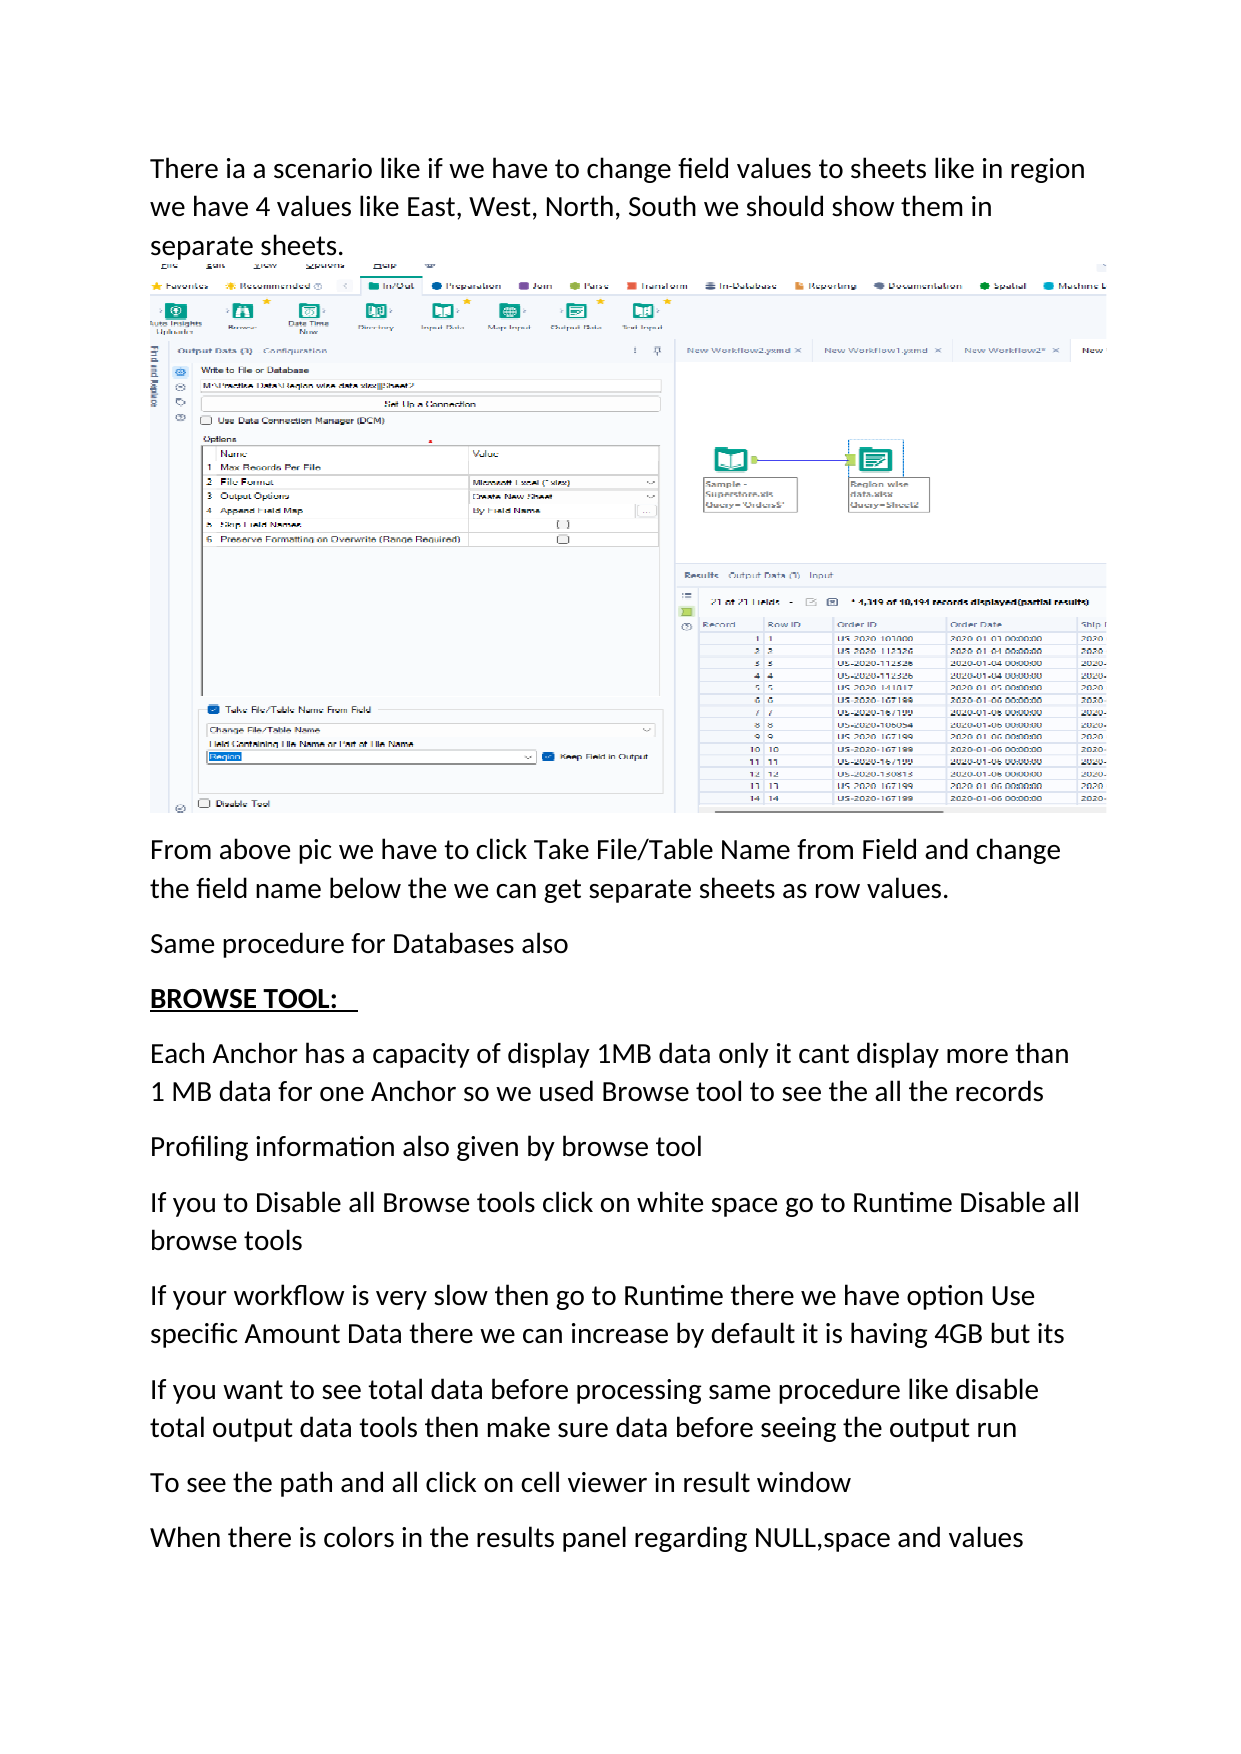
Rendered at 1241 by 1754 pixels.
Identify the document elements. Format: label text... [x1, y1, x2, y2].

text To see the path and all click on cell viewer in result window [150, 1464, 1090, 1500]
picture [150, 264, 1107, 813]
text If you to Disable all Browse tools click on white space go to Runtime Disable all browse tools [150, 1184, 1090, 1258]
text There ia a scenario like if we have to change field values to sheets like in region we have 4 values like East, West, North, South we should show them in separate sheets. [150, 150, 1090, 264]
text BROWSE TOOL: [150, 980, 1090, 1016]
text Profiling information also given by browse tool [150, 1128, 1090, 1164]
text When there is colors in the results panel regarding NULL,space and values [150, 1519, 1090, 1555]
text From above pic we have to click Take File/Table Name from Field and change the field name below the we can get separate sheets as row values. [150, 831, 1090, 905]
text If you want to see total data before processing same procedure like disable total output data tools then make sure data before seeing the output run [150, 1371, 1090, 1445]
text Each Anchor has a capacity of display 1MB data only it cant display more than 1 MB data for one Anchor so we used Browse tool to see the all the records [150, 1035, 1090, 1109]
text Same procedure for Databases also [150, 925, 1090, 960]
text If your workflow is very slow then go to Runtime there we have option Use specific Amount Data there we can increase by default it is having 4GB but its [150, 1277, 1090, 1351]
